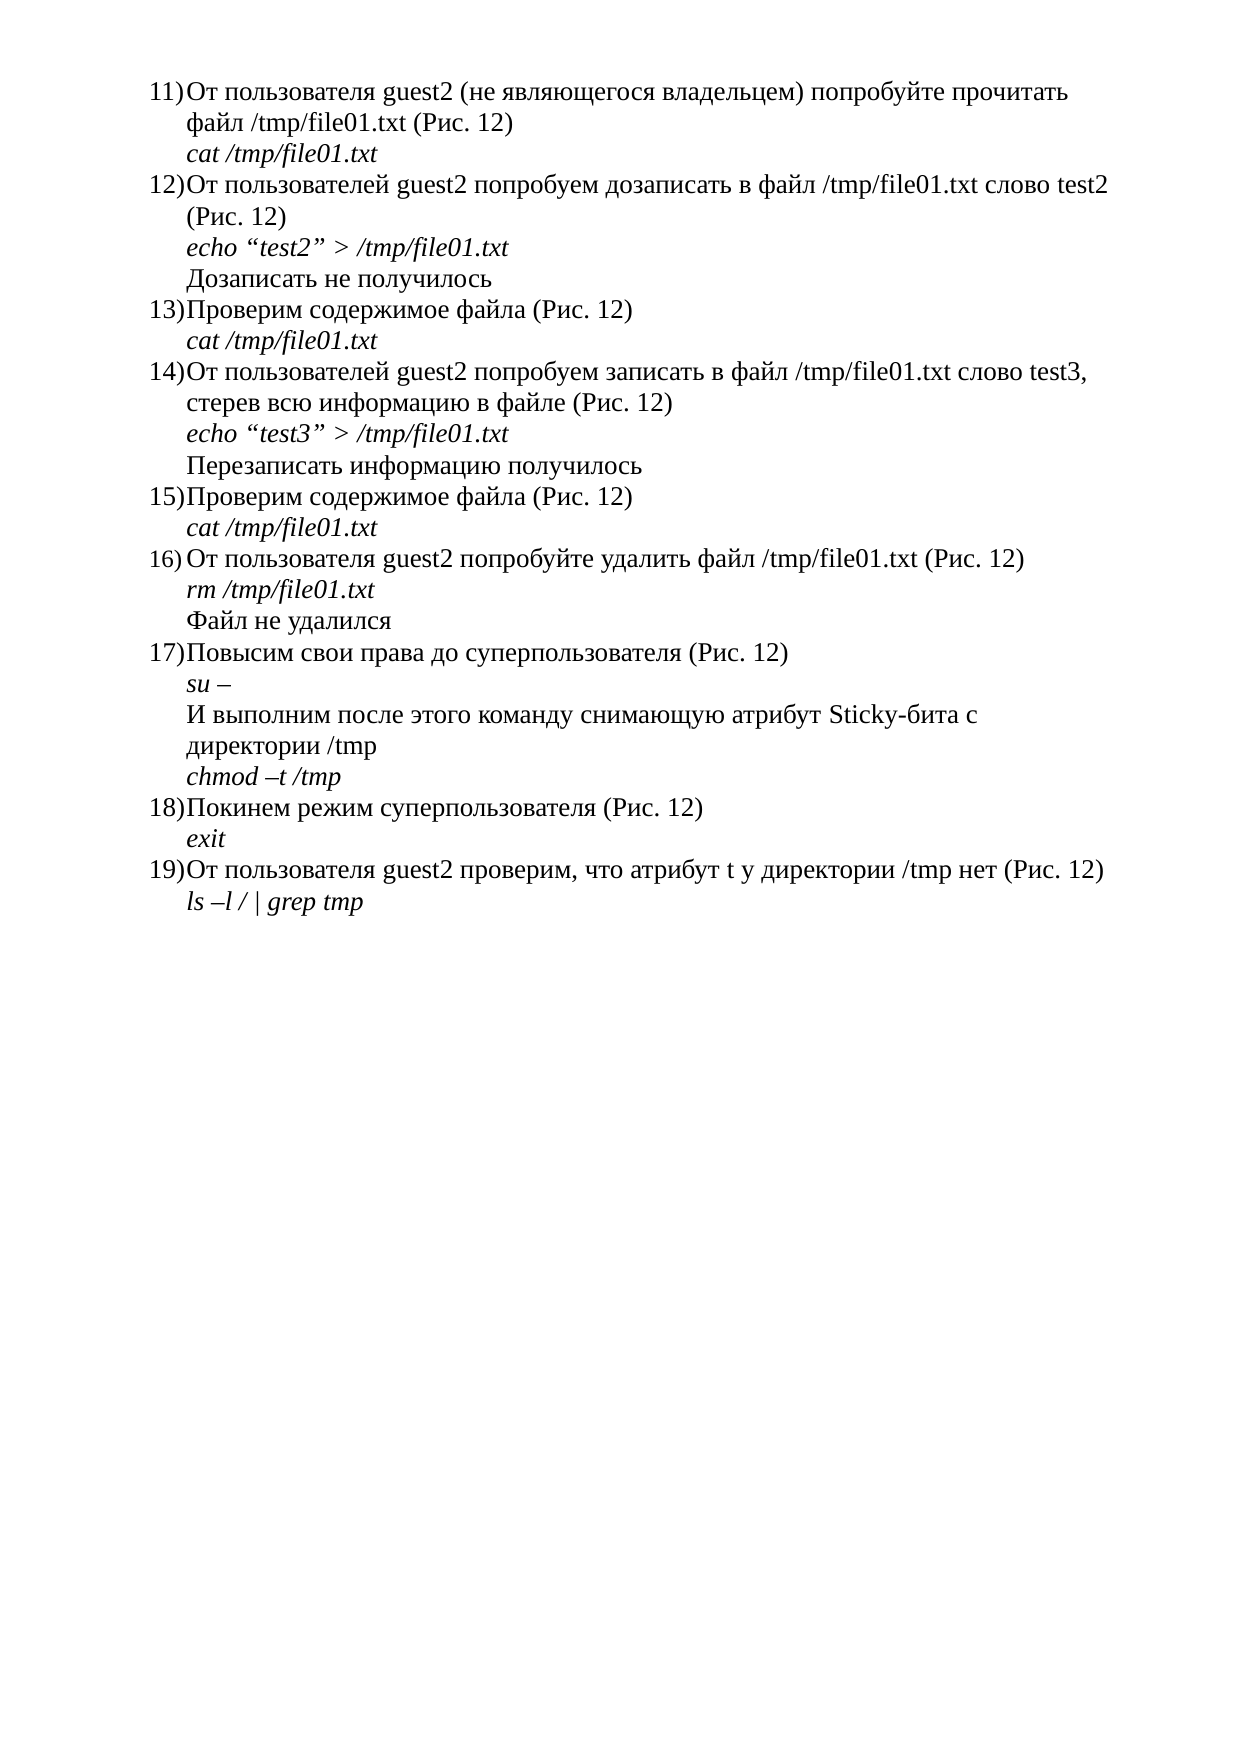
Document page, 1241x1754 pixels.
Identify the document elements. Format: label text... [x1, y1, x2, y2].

list От пользователя guest2 попробуйте удалить файл /tmp/file01.txt (Рис. 12) rm /tmp/file01.txt Файл не удалился [149, 542, 1165, 636]
list От пользователя guest2 проверим, что атрибут t у директории /tmp нет (Рис. 12) ls –l / | grep tmp [149, 854, 1165, 916]
list И выполним после этого команду снимающую атрибут Sticky-бита с директории /tmp chmod –t /tmp [186, 698, 1165, 791]
list Проверим содержимое файла (Рис. 12) cat /tmp/file01.txt [149, 480, 1165, 542]
list От пользователя guest2 (не являющегося владельцем) попробуйте прочитать файл /tmp/file01.txt (Рис. 12) cat /tmp/file01.txt [149, 75, 1165, 168]
list Покинем режим суперпользователя (Рис. 12) exit [149, 791, 1165, 854]
list Повысим свои права до суперпользователя (Рис. 12) su – [149, 636, 1165, 698]
list Проверим содержимое файла (Рис. 12) cat /tmp/file01.txt [149, 293, 1165, 355]
list От пользователей guest2 попробуем дозаписать в файл /tmp/file01.txt слово test2 (Рис. 12) echo “test2” > /tmp/file01.txt Дозаписать не получилось [149, 168, 1165, 293]
list От пользователей guest2 попробуем записать в файл /tmp/file01.txt слово test3, стерев всю информацию в файле (Рис. 12) echo “test3” > /tmp/file01.txt Перезаписать информацию получилось [149, 355, 1165, 480]
